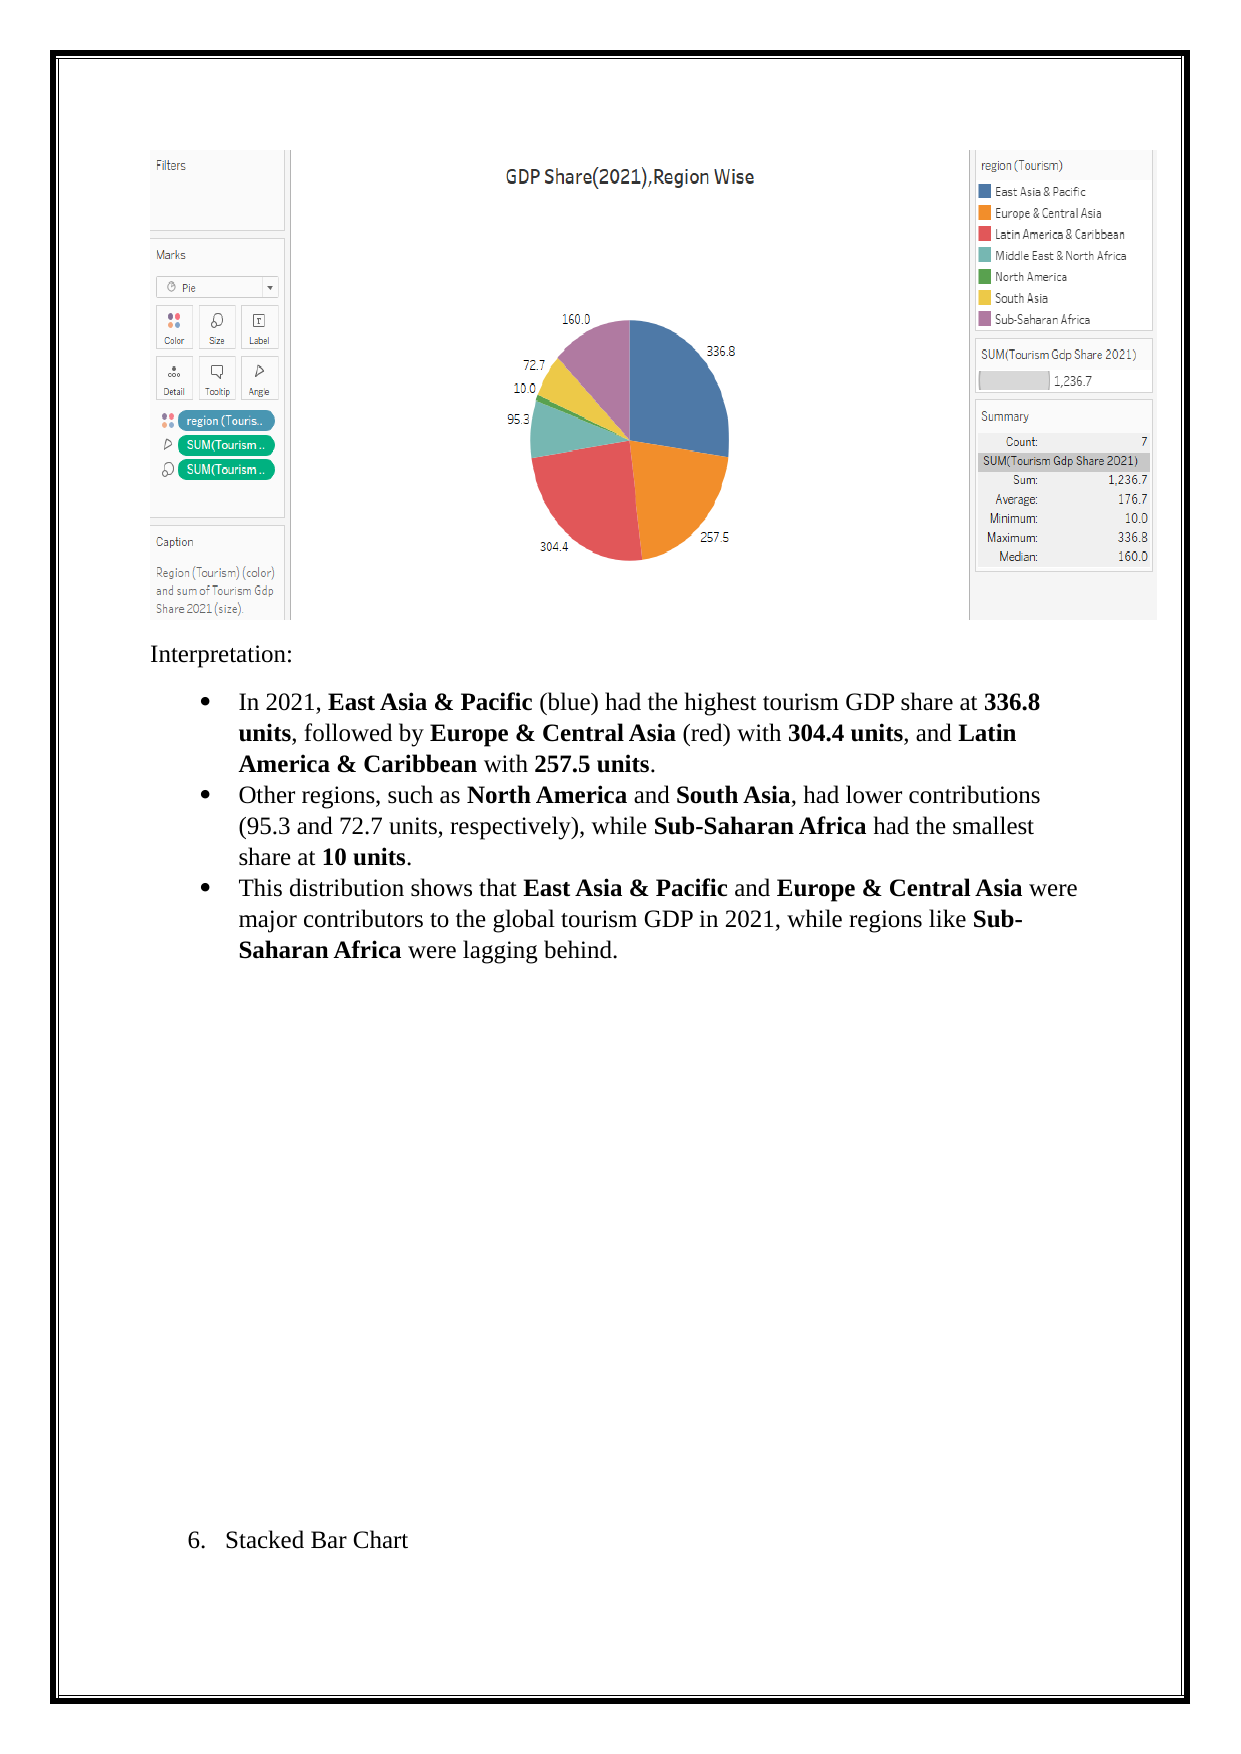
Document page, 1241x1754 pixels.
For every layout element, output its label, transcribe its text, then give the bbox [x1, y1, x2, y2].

list Other regions, such as North America and South Asia, had lower contributions (95.3 and 72.7 units, respectively), while Sub-Saharan Africa had the smallest share at 10 units. [201, 780, 1090, 871]
text Interpretation: [150, 639, 1090, 668]
list This distribution shows that East Asia & Pacific and Europe & Central Asia were major contributors to the global tourism GDP in 2021, while regions like Sub-Saharan Africa were lagging behind. [201, 873, 1090, 964]
list In 2021, East Asia & Pacific (blue) had the highest tourism GDP share at 336.8 units, followed by Europe & Central Asia (red) with 304.4 units, and Latin America & Caribbean with 257.5 units. [201, 687, 1090, 777]
picture [150, 150, 1157, 620]
list Stacked Bar Chart [187, 1525, 1090, 1553]
